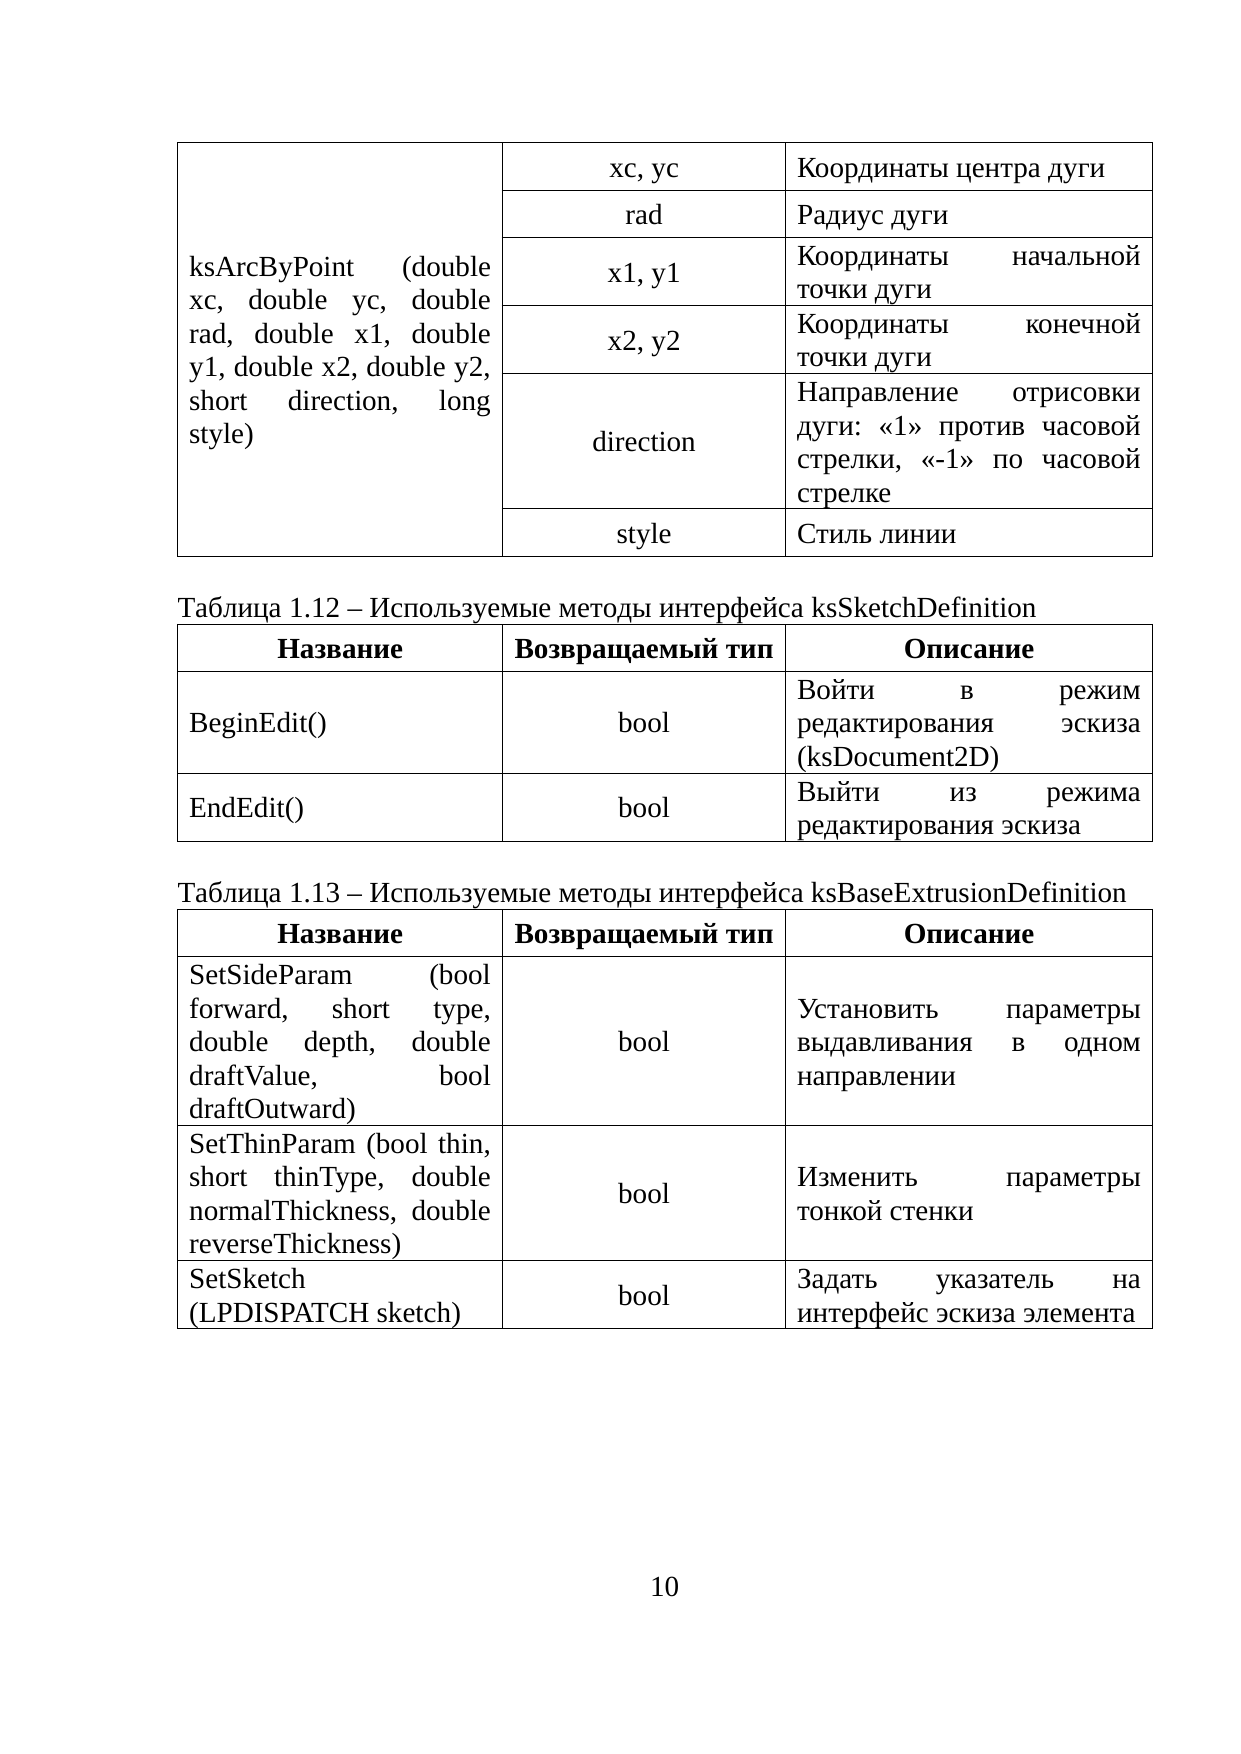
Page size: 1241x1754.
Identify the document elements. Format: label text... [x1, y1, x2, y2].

table_cell Радиус дуги [786, 191, 1152, 237]
table_header Возвращаемый тип [503, 625, 785, 671]
text Таблица 1.12 – Используемые методы интерфейса ksSketchDefinition [177, 590, 1152, 624]
table_cell EndEdit() [178, 774, 502, 841]
table_cell Координаты начальной точки дуги [786, 238, 1152, 305]
table_header ksArcByPoint (double xc, double yc, double rad, double x1, double y1, double x2, double y2, short direction, long style) [178, 143, 502, 556]
table_header Описание [786, 625, 1152, 671]
table_cell Установить параметры выдавливания в одном направлении [786, 957, 1152, 1125]
table_header Координаты центра дуги [786, 143, 1152, 189]
table_cell Координаты конечной точки дуги [786, 306, 1152, 373]
table_cell bool [503, 672, 785, 773]
table_header xc, yc [503, 143, 785, 189]
table_cell BeginEdit() [178, 672, 502, 773]
table_cell SetThinParam (bool thin, short thinType, double normalThickness, double reverseThickness) [178, 1126, 502, 1260]
table_cell x2, y2 [503, 306, 785, 373]
table_cell Выйти из режима редактирования эскиза [786, 774, 1152, 841]
table_cell SetSideParam (bool forward, short type, double depth, double draftValue, bool draftOutward) [178, 957, 502, 1125]
table_cell x1, y1 [503, 238, 785, 305]
table_cell style [503, 509, 785, 556]
table_cell Войти в режим редактирования эскиза (ksDocument2D) [786, 672, 1152, 773]
table_cell bool [503, 774, 785, 841]
table_cell Задать указатель на интерфейс эскиза элемента [786, 1261, 1152, 1328]
table_cell rad [503, 191, 785, 237]
text Таблица 1.13 – Используемые методы интерфейса ksBaseExtrusionDefinition [177, 875, 1152, 909]
table_cell bool [503, 957, 785, 1125]
table_header Название [178, 910, 502, 956]
table_cell Изменить параметры тонкой стенки [786, 1126, 1152, 1260]
table_cell SetSketch (LPDISPATCH sketch) [178, 1261, 502, 1328]
table_cell Направление отрисовки дуги: «1» против часовой стрелки, «-1» по часовой стрелке [786, 374, 1152, 508]
table_cell Стиль линии [786, 509, 1152, 556]
table_header Название [178, 625, 502, 671]
table_cell bool [503, 1261, 785, 1328]
table_header Возвращаемый тип [503, 910, 785, 956]
table_header Описание [786, 910, 1152, 956]
table_cell direction [503, 374, 785, 508]
table_cell bool [503, 1126, 785, 1260]
